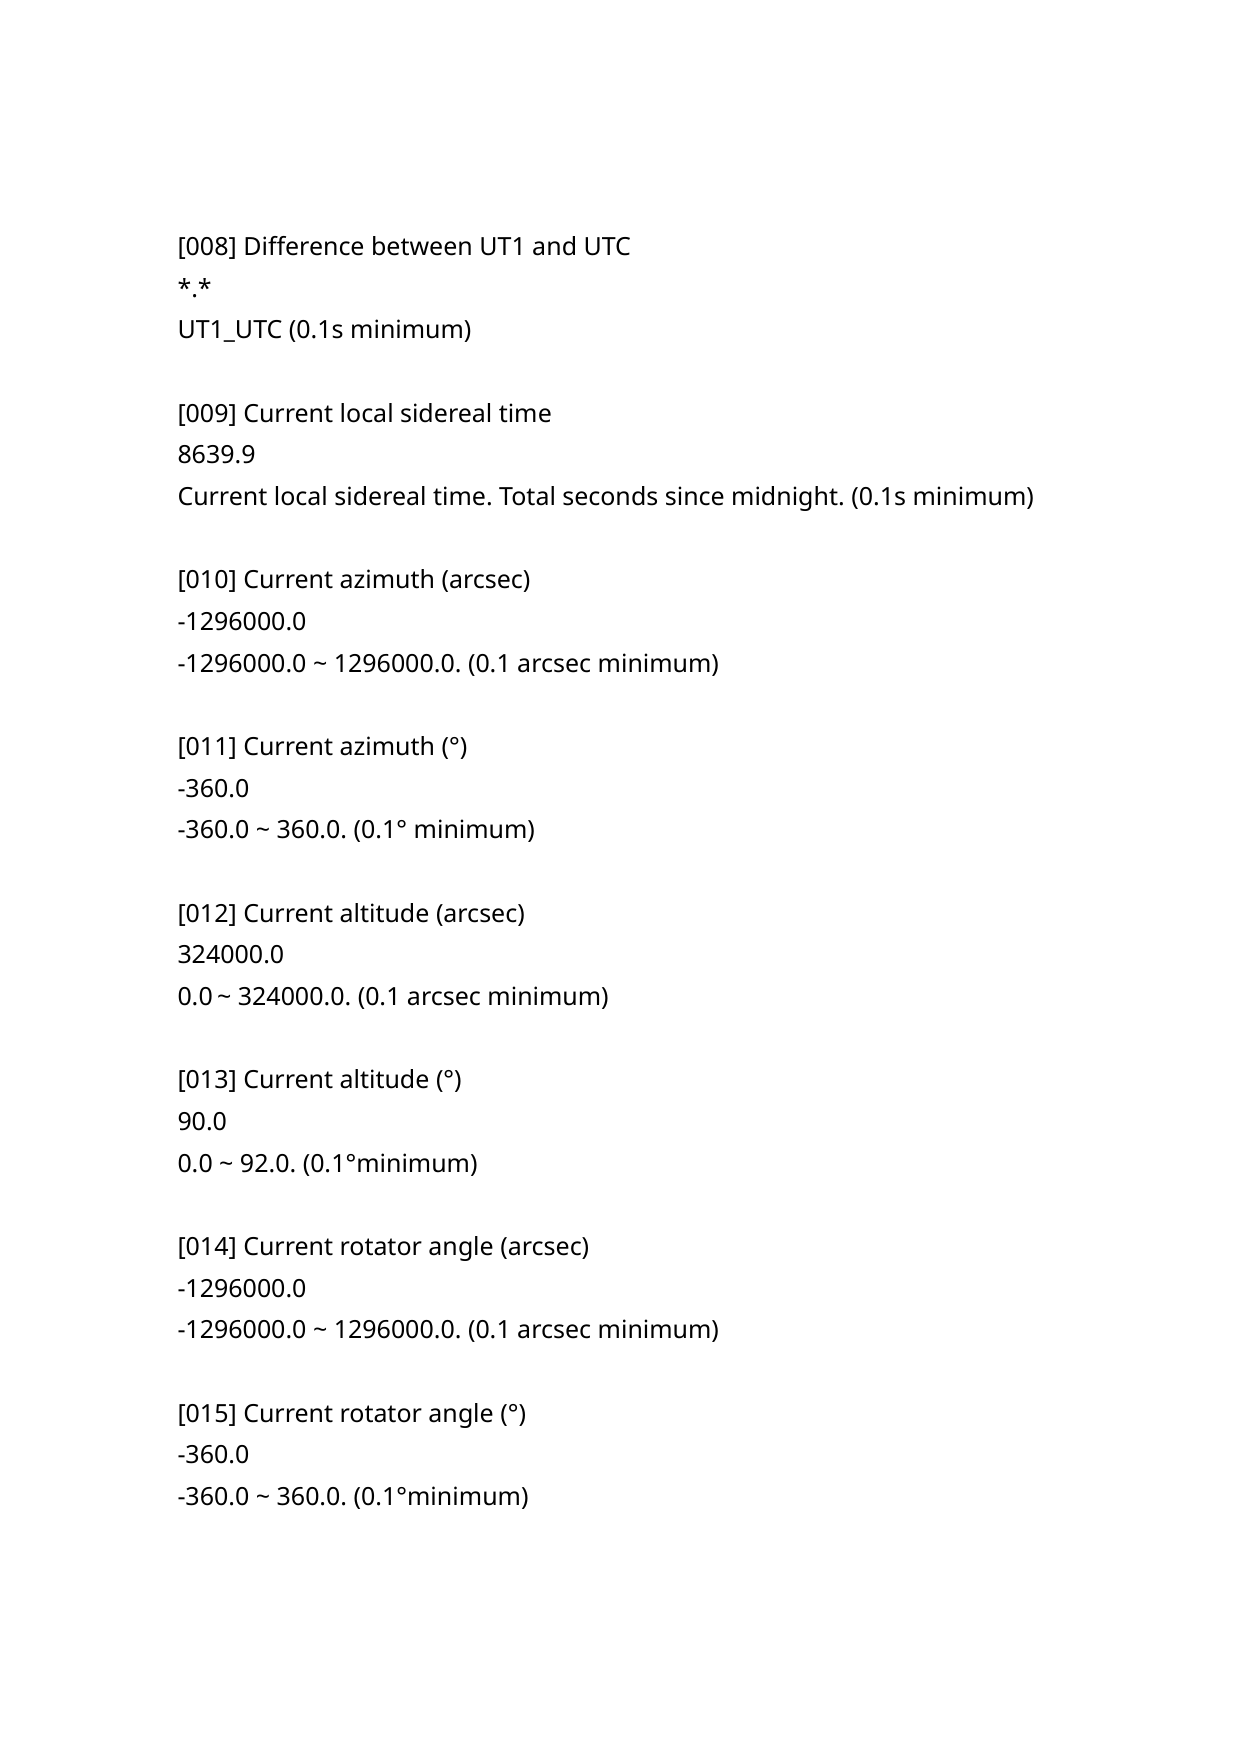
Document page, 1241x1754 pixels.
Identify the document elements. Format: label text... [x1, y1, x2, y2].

text -1296000.0 ~ 1296000.0. (0.1 arcsec minimum) [177, 1308, 1063, 1350]
text 8639.9 [177, 433, 1063, 475]
text *.* [177, 267, 1063, 308]
text 324000.0 [177, 933, 1063, 975]
text -360.0 ~ 360.0. (0.1°minimum) [177, 1475, 1063, 1517]
text -1296000.0 ~ 1296000.0. (0.1 arcsec minimum) [177, 642, 1063, 683]
list ~ 324000.0. (0.1 arcsec minimum) [177, 975, 1063, 1017]
text Current local sidereal time. Total seconds since midnight. (0.1s minimum) [177, 475, 1063, 517]
text [012] Current altitude (arcsec) [177, 892, 1063, 933]
text UT1_UTC (0.1s minimum) [177, 308, 1063, 350]
text [010] Current azimuth (arcsec) [177, 558, 1063, 600]
text -360.0 ~ 360.0. (0.1° minimum) [177, 808, 1063, 850]
text -1296000.0 [177, 1267, 1063, 1308]
text -360.0 [177, 767, 1063, 808]
text 0.0 ~ 92.0. (0.1°minimum) [177, 1142, 1063, 1183]
text [011] Current azimuth (°) [177, 725, 1063, 767]
text [015] Current rotator angle (°) [177, 1392, 1063, 1433]
text [009] Current local sidereal time [177, 392, 1063, 433]
text [014] Current rotator angle (arcsec) [177, 1225, 1063, 1267]
text [013] Current altitude (°) [177, 1058, 1063, 1100]
text [008] Difference between UT1 and UTC [177, 225, 1063, 267]
text 90.0 [177, 1100, 1063, 1142]
text -1296000.0 [177, 600, 1063, 642]
text -360.0 [177, 1433, 1063, 1475]
